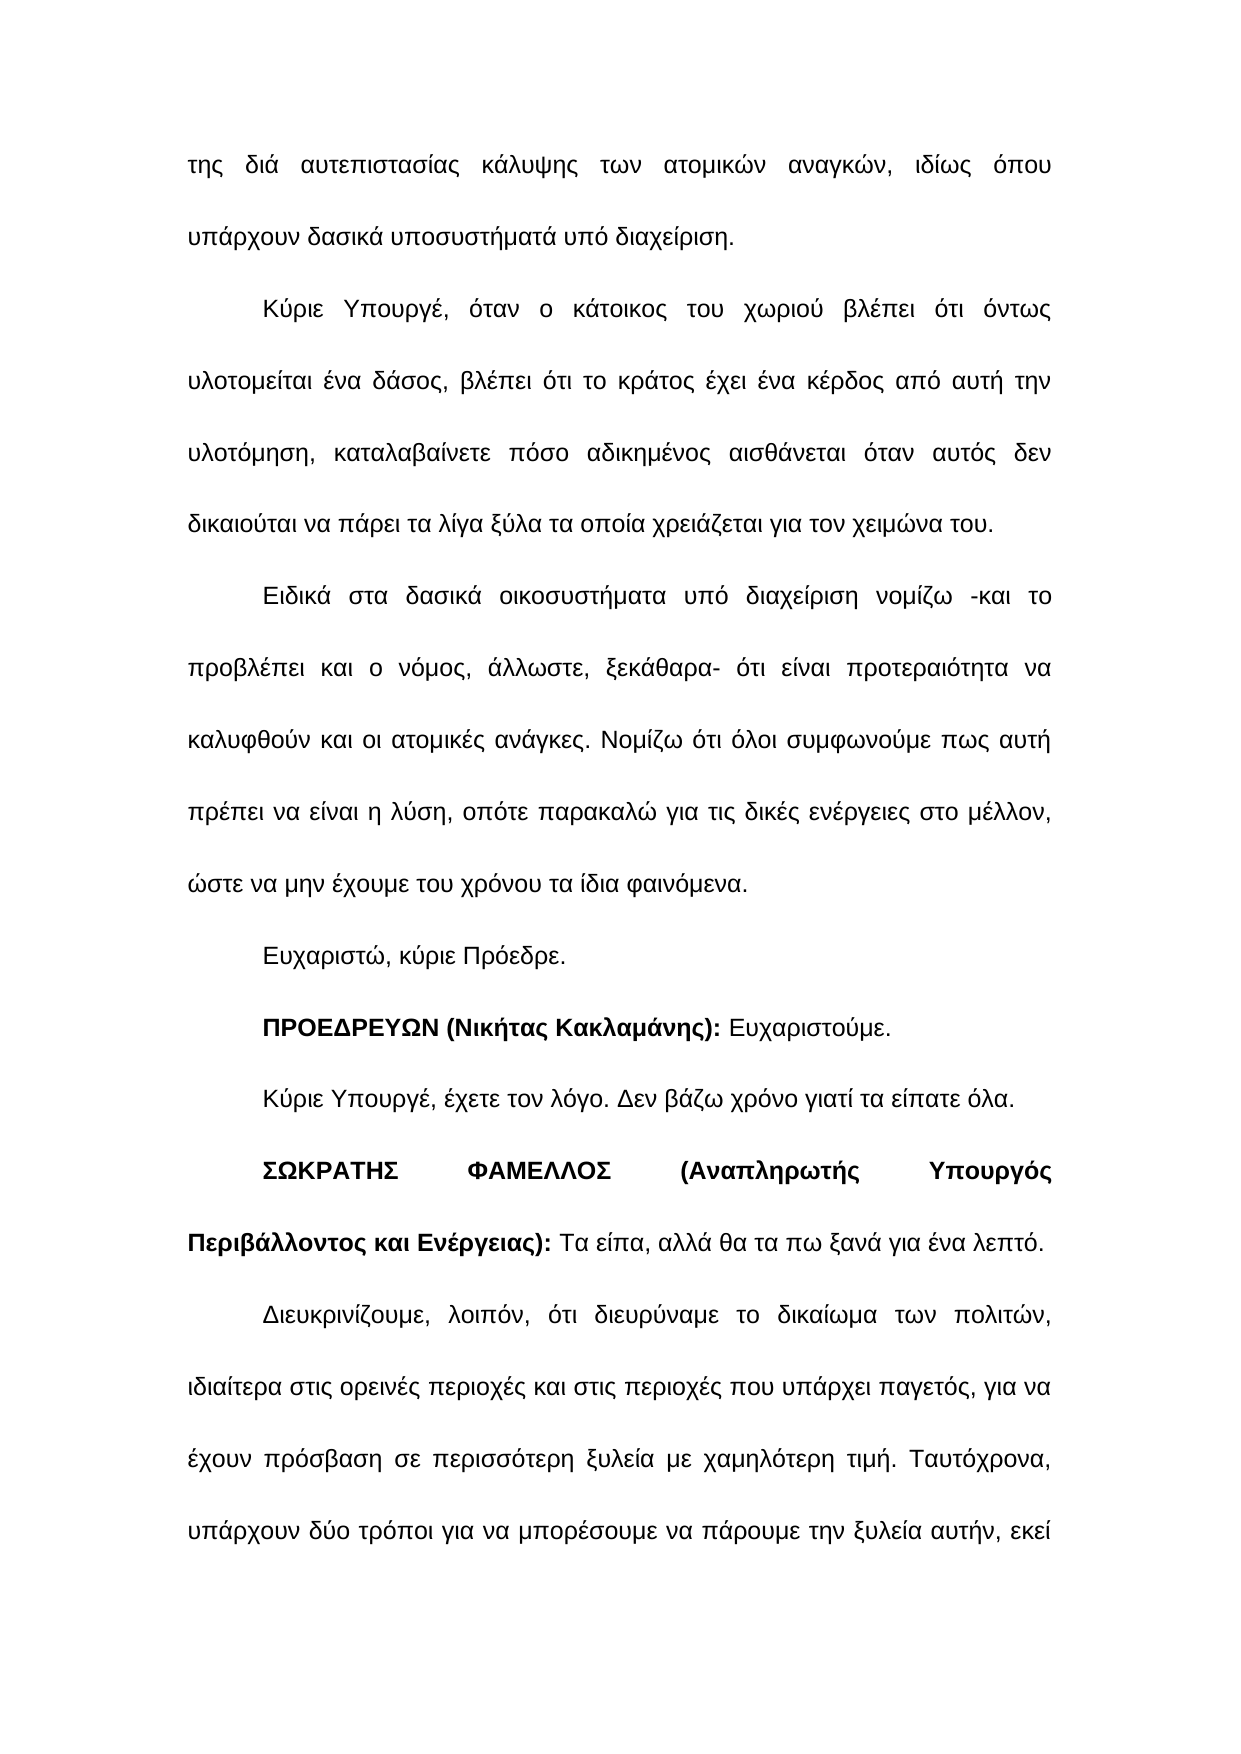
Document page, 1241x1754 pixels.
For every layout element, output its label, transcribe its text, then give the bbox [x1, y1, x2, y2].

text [187, 150, 1053, 251]
text Κύριε Υπουργέ, έχετε τον λόγο. Δεν βάζω χρόνο γιατί τα είπατε όλα. [187, 1084, 1053, 1113]
text Κύριε Υπουργέ, όταν ο κάτοικος του χωριού βλέπει ότι όντως υλοτομείται ένα δάσος, βλέπει ότι το κράτος έχει ένα κέρδος από αυτή την υλοτόμηση, καταλαβαίνετε πόσο αδικημένος αισθάνεται όταν αυτός δεν δικαιούται να πάρει τα λίγα ξύλα τα οποία χρειάζεται για τον χειμώνα του. [187, 294, 1053, 538]
text ΣΩΚΡΑΤΗΣ ΦΑΜΕΛΛΟΣ (Αναπληρωτής Υπουργός Περιβάλλοντος και Ενέργειας): Τα είπα, αλλά θα τα πω ξανά για ένα λεπτό. [187, 1156, 1053, 1257]
text ΠΡΟΕΔΡΕΥΩΝ (Νικήτας Κακλαμάνης): Ευχαριστούμε. [187, 1012, 1053, 1041]
text Ευχαριστώ, κύριε Πρόεδρε. [187, 941, 1053, 969]
text Ειδικά στα δασικά οικοσυστήματα υπό διαχείριση νομίζω -και το προβλέπει και ο νόμος, άλλωστε, ξεκάθαρα- ότι είναι προτεραιότητα να καλυφθούν και οι ατομικές ανάγκες. Νομίζω ότι όλοι συμφωνούμε πως αυτή πρέπει να είναι η λύση, οπότε παρακαλώ για τις δικές ενέργειες στο μέλλον, ώστε να μην έχουμε του χρόνου τα ίδια φαινόμενα. [187, 581, 1053, 897]
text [187, 1300, 1053, 1544]
